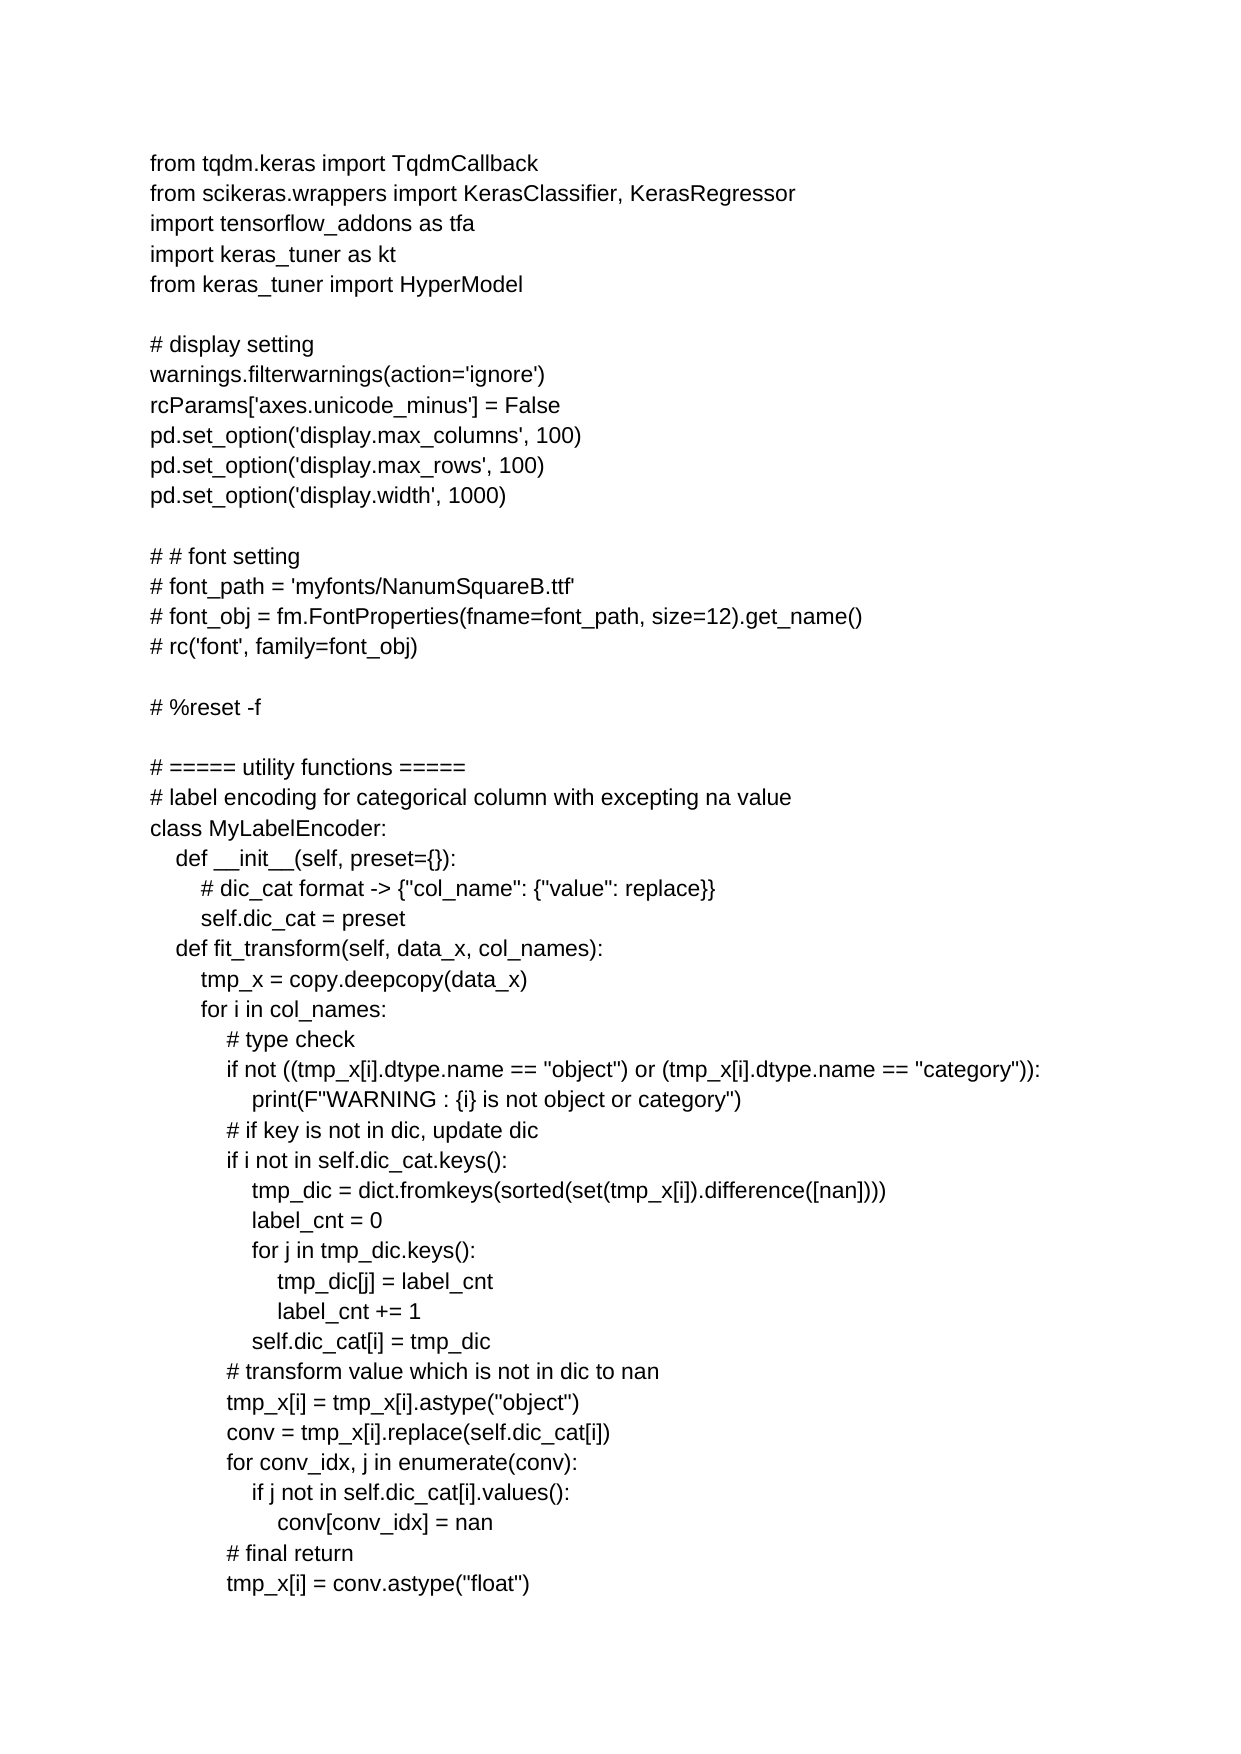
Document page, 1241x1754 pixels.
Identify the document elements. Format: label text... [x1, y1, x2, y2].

text print(F"WARNING : {i} is not object or category") [150, 1086, 1090, 1113]
text from tqdm.keras import TqdmCallback [150, 150, 1090, 176]
text def __init__(self, preset={}): [150, 845, 1090, 871]
text if not ((tmp_x[i].dtype.name == "object") or (tmp_x[i].dtype.name == "category")): [150, 1056, 1090, 1083]
text pd.set_option('display.max_rows', 100) [150, 452, 1090, 478]
text import keras_tuner as kt [150, 241, 1090, 267]
text label_cnt += 1 [150, 1298, 1090, 1324]
text # ===== utility functions ===== [150, 754, 1090, 781]
text self.dic_cat[i] = tmp_dic [150, 1328, 1090, 1354]
text tmp_x[i] = conv.astype("float") [150, 1570, 1090, 1596]
text # rc('font', family=font_obj) [150, 633, 1090, 660]
text for j in tmp_dic.keys(): [150, 1237, 1090, 1264]
text self.dic_cat = preset [150, 905, 1090, 932]
text pd.set_option('display.width', 1000) [150, 482, 1090, 509]
text # display setting [150, 331, 1090, 358]
text # font_path = 'myfonts/NanumSquareB.ttf' [150, 573, 1090, 599]
text from keras_tuner import HyperModel [150, 271, 1090, 297]
text tmp_x[i] = tmp_x[i].astype("object") [150, 1388, 1090, 1415]
text for i in col_names: [150, 996, 1090, 1022]
text rcParams['axes.unicode_minus'] = False [150, 392, 1090, 418]
text label_cnt = 0 [150, 1207, 1090, 1234]
text # transform value which is not in dic to nan [150, 1358, 1090, 1385]
text class MyLabelEncoder: [150, 814, 1090, 841]
text tmp_dic = dict.fromkeys(sorted(set(tmp_x[i]).difference([nan]))) [150, 1177, 1090, 1203]
text # if key is not in dic, update dic [150, 1117, 1090, 1143]
text # final return [150, 1539, 1090, 1566]
text conv = tmp_x[i].replace(self.dic_cat[i]) [150, 1419, 1090, 1445]
text import tensorflow_addons as tfa [150, 210, 1090, 237]
text # %reset -f [150, 694, 1090, 720]
text def fit_transform(self, data_x, col_names): [150, 935, 1090, 962]
text # type check [150, 1026, 1090, 1052]
text conv[conv_idx] = nan [150, 1509, 1090, 1536]
text if i not in self.dic_cat.keys(): [150, 1147, 1090, 1173]
text # # font setting [150, 543, 1090, 569]
text pd.set_option('display.max_columns', 100) [150, 422, 1090, 448]
text warnings.filterwarnings(action='ignore') [150, 361, 1090, 388]
text if j not in self.dic_cat[i].values(): [150, 1479, 1090, 1506]
text from scikeras.wrappers import KerasClassifier, KerasRegressor [150, 180, 1090, 207]
text for conv_idx, j in enumerate(conv): [150, 1449, 1090, 1475]
text # dic_cat format -> {"col_name": {"value": replace}} [150, 875, 1090, 901]
text tmp_dic[j] = label_cnt [150, 1268, 1090, 1294]
text tmp_x = copy.deepcopy(data_x) [150, 966, 1090, 992]
text # label encoding for categorical column with excepting na value [150, 784, 1090, 811]
text # font_obj = fm.FontProperties(fname=font_path, size=12).get_name() [150, 603, 1090, 629]
